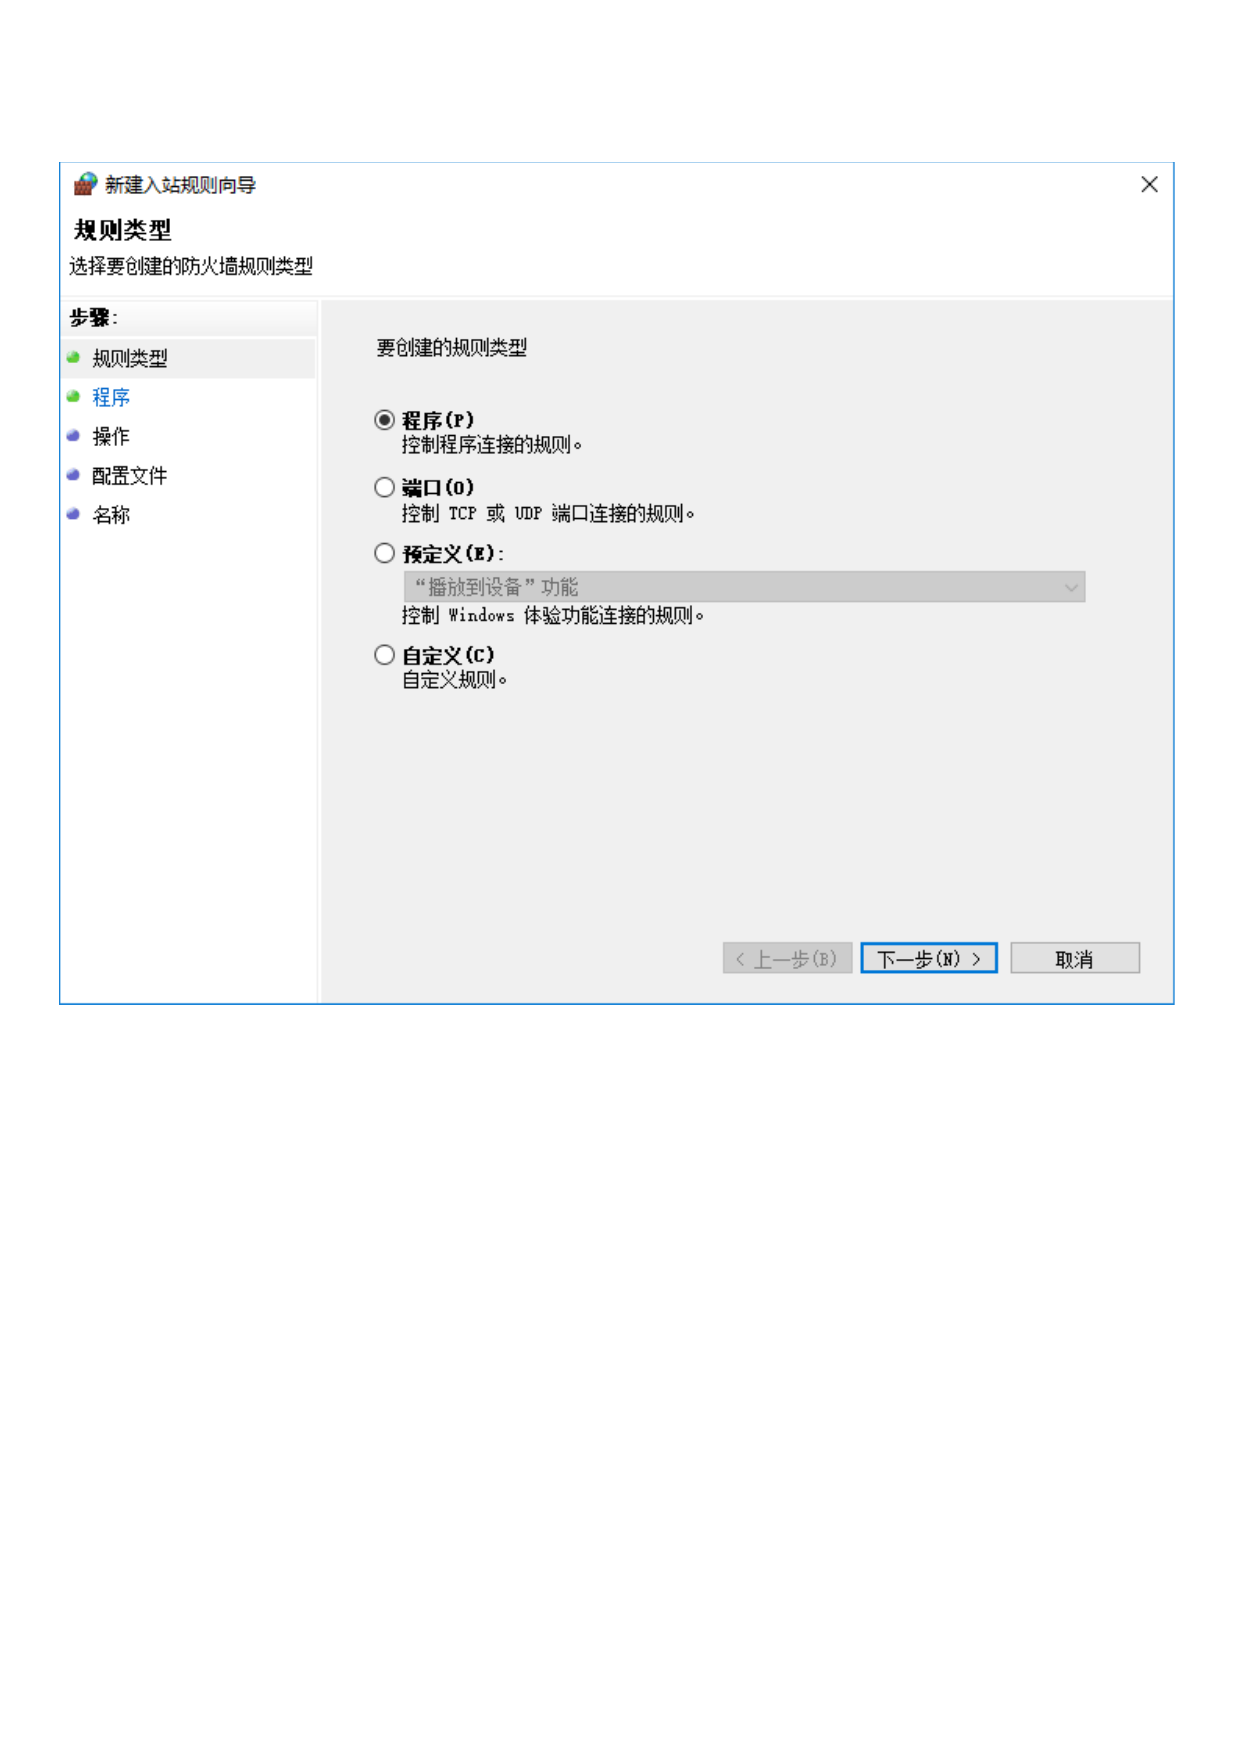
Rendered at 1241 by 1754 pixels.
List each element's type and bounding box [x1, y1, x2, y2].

picture [59, 162, 1175, 1005]
